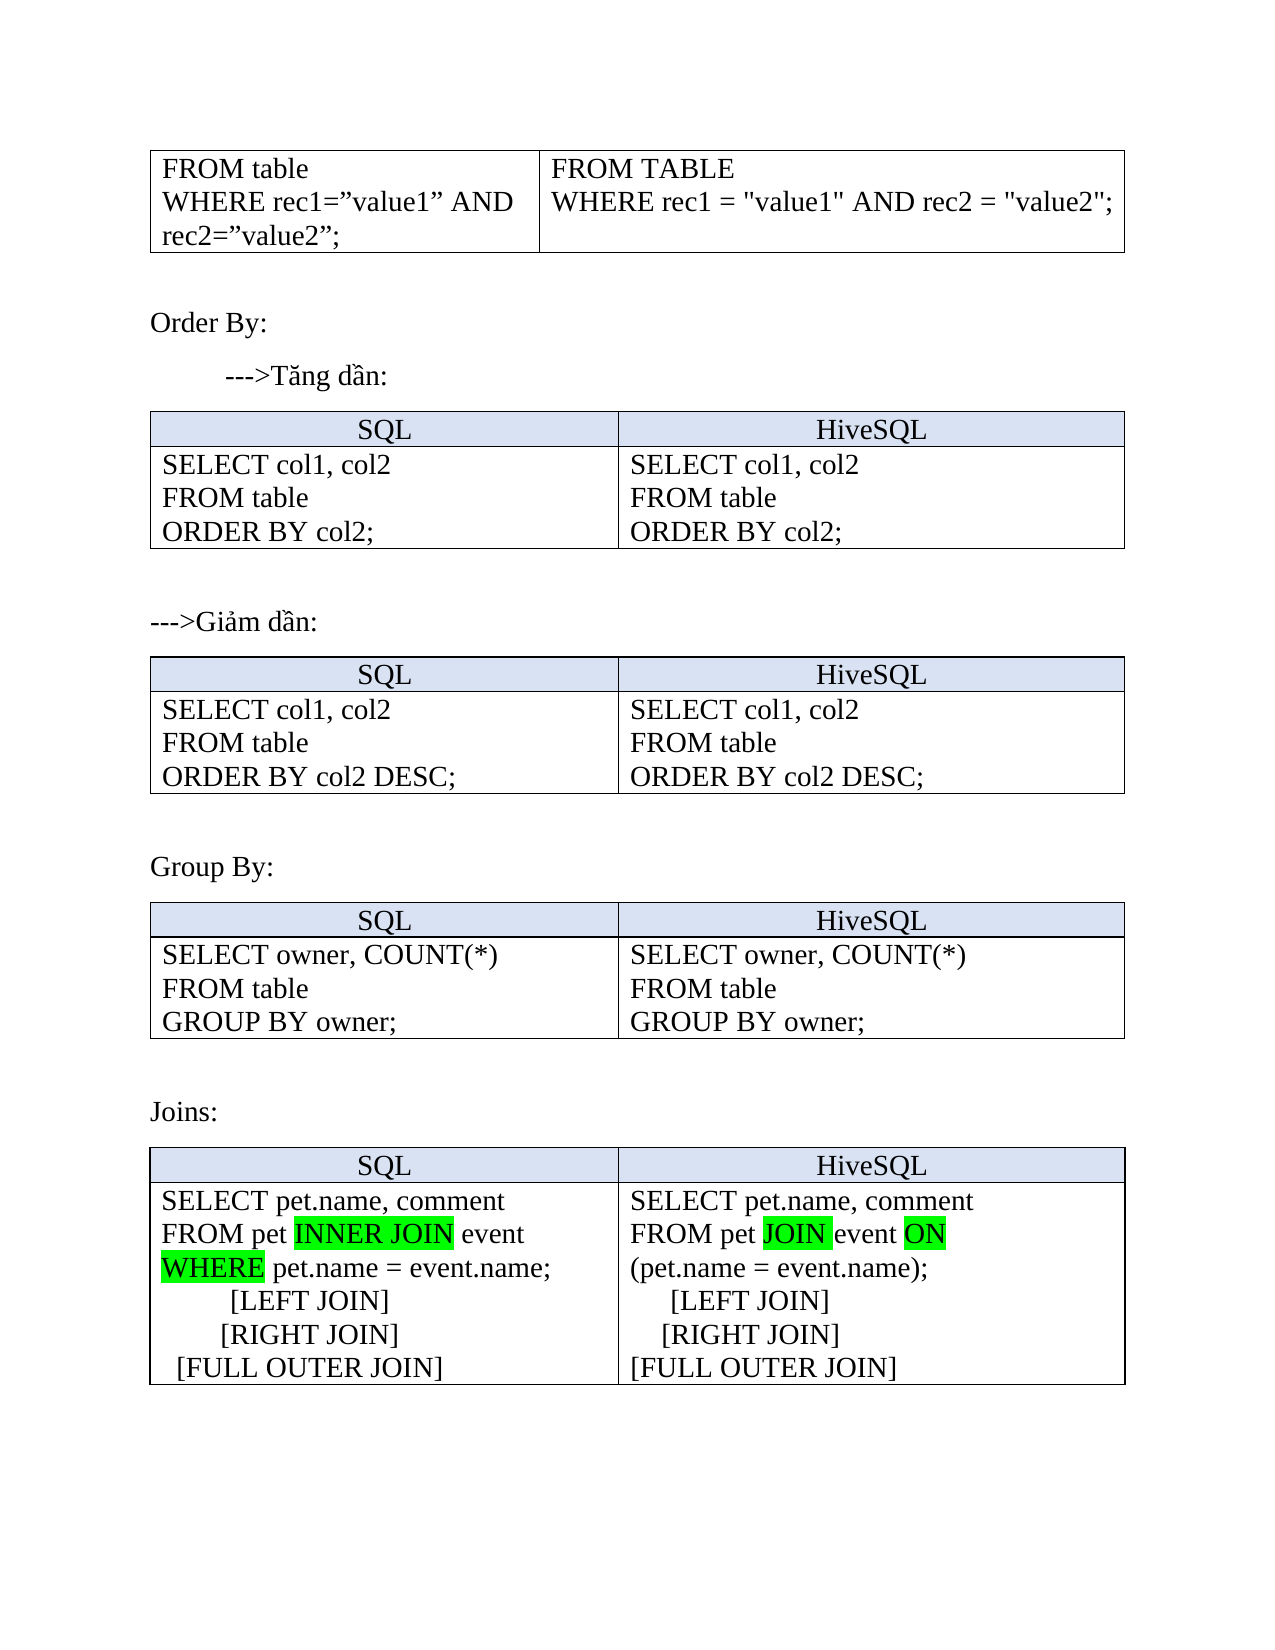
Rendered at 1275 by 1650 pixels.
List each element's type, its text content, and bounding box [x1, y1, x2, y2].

text --->Tăng dần: [150, 358, 1125, 392]
table_header SQL [151, 658, 618, 691]
table_cell SELECT owner, COUNT(*) FROM table GROUP BY owner; [619, 938, 1124, 1038]
table_cell SELECT col1, col2 FROM table ORDER BY col2 DESC; [151, 692, 618, 793]
table_cell SELECT pet.name, comment FROM pet INNER JOIN event WHERE pet.name = event.name; [LEFT JOIN] [RIGHT JOIN] [FULL OUTER JOIN] [151, 1183, 618, 1384]
table_cell SELECT col1, col2 FROM table ORDER BY col2; [151, 447, 618, 547]
text --->Giảm dần: [150, 604, 1125, 637]
table_cell SELECT col1, col2 FROM table ORDER BY col2; [619, 447, 1124, 547]
table_header HiveSQL [619, 412, 1124, 446]
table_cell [151, 151, 539, 252]
table_header SQL [151, 903, 618, 936]
text Group By: [150, 849, 1125, 882]
table_cell SELECT pet.name, comment FROM pet JOIN event ON (pet.name = event.name); [LEFT JOIN] [RIGHT JOIN] [FULL OUTER JOIN] [619, 1183, 1124, 1384]
table_cell SELECT col1, col2 FROM table ORDER BY col2 DESC; [619, 692, 1124, 793]
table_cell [540, 151, 1124, 252]
table_header HiveSQL [619, 1148, 1124, 1182]
table_header HiveSQL [619, 658, 1124, 691]
table_header SQL [151, 412, 618, 446]
text Order By: [150, 306, 1125, 339]
text Joins: [150, 1094, 1125, 1128]
table_cell SELECT owner, COUNT(*) FROM table GROUP BY owner; [151, 938, 618, 1038]
table_header HiveSQL [619, 903, 1124, 936]
table_header SQL [151, 1148, 618, 1182]
